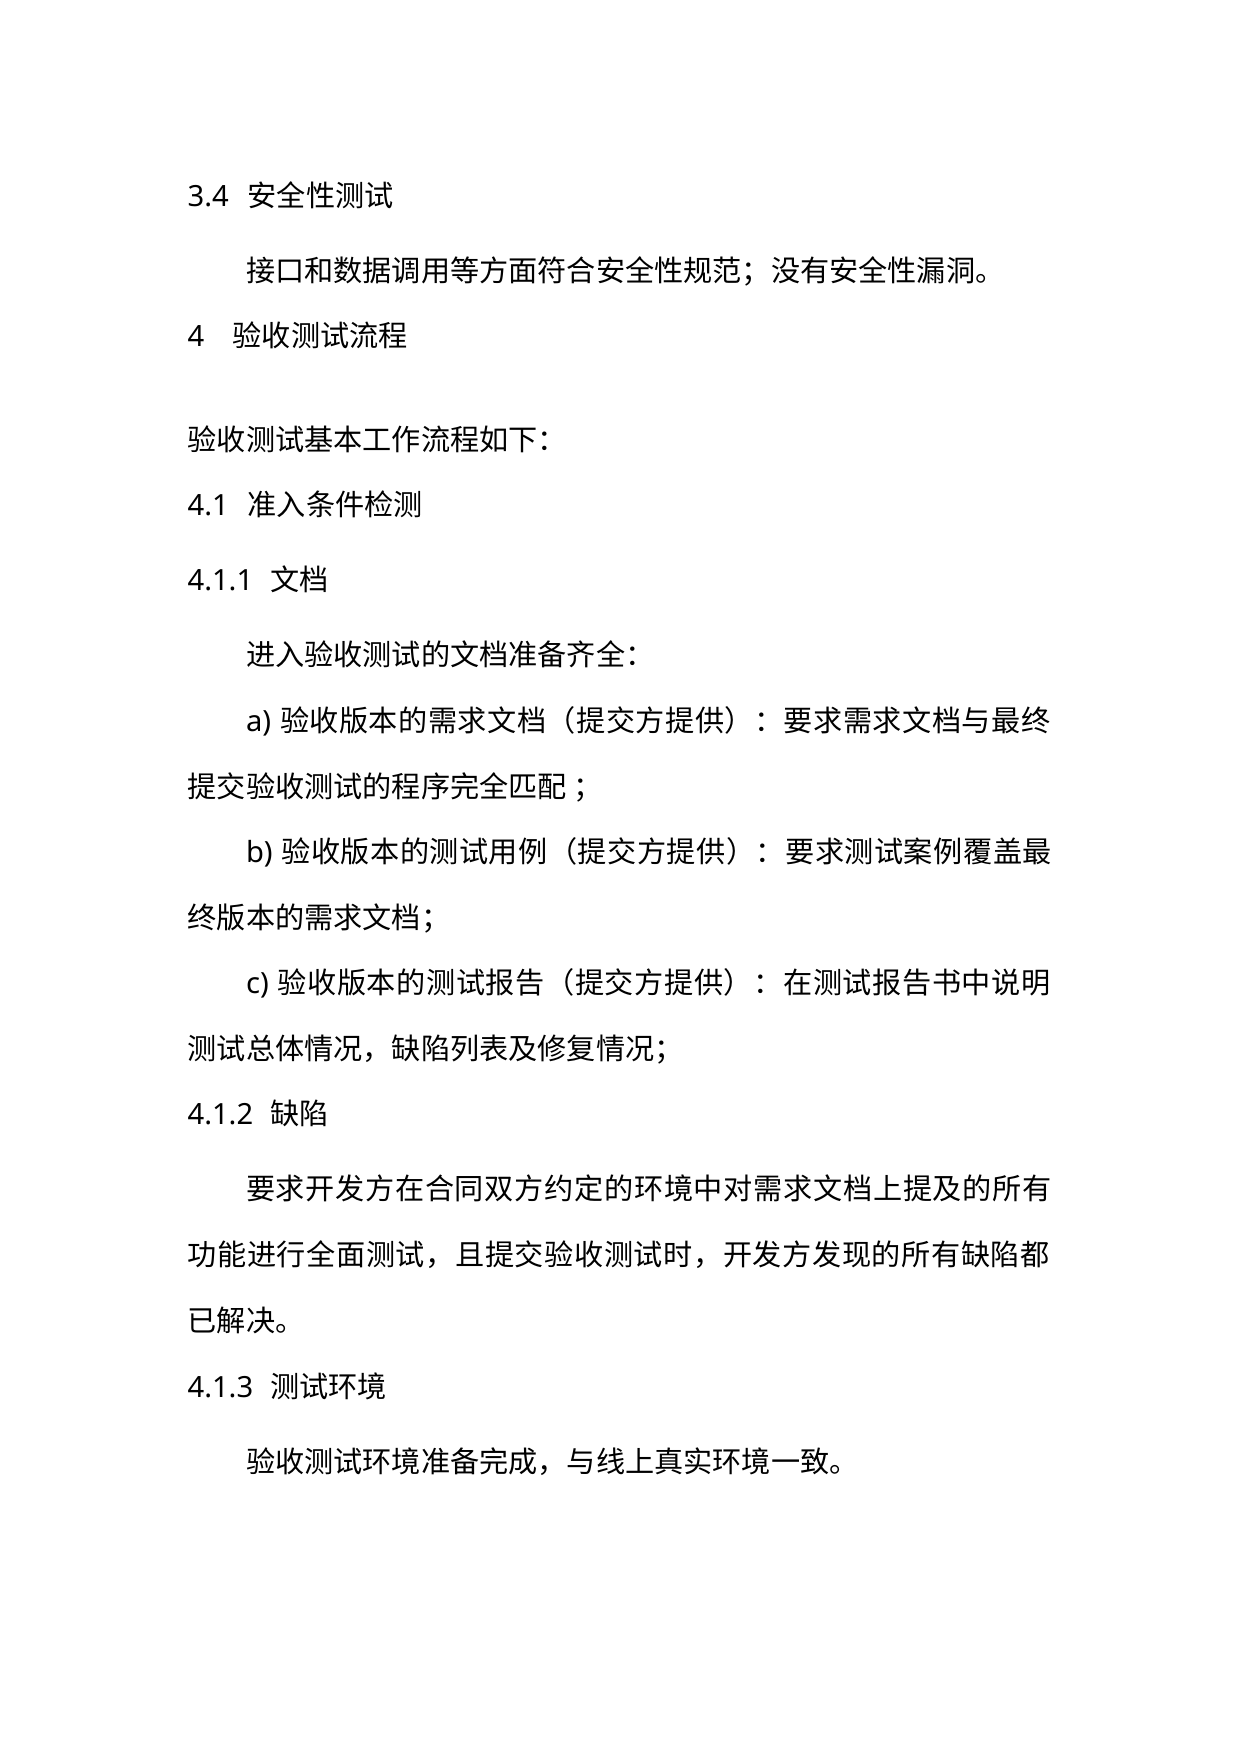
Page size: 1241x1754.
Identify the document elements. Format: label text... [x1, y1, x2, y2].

subtitle 缺陷 [187, 1090, 1053, 1134]
subtitle 安全性测试 [187, 172, 1053, 216]
list a) 验收版本的需求文档（提交方提供）：要求需求文档与最终提交验收测试的程序完全匹配 ； [187, 696, 1053, 806]
subtitle 文档 [187, 556, 1053, 600]
list c) 验收版本的测试报告（提交方提供）：在测试报告书中说明测试总体情况，缺陷列表及修复情况； [187, 959, 1053, 1069]
list 接口和数据调用等方面符合安全性规范；没有安全性漏洞。 [187, 247, 1053, 291]
list 要求开发方在合同双方约定的环境中对需求文档上提及的所有功能进行全面测试，且提交验收测试时，开发方发现的所有缺陷都已解决。 [187, 1165, 1053, 1341]
subtitle 验收测试流程 [187, 312, 1053, 356]
list 进入验收测试的文档准备齐全： [187, 631, 1053, 675]
list b) 验收版本的测试用例（提交方提供）：要求测试案例覆盖最终版本的需求文档； [187, 828, 1053, 938]
list 验收测试环境准备完成，与线上真实环境一致。 [187, 1437, 1053, 1481]
text 验收测试基本工作流程如下： [187, 416, 1053, 460]
subtitle 准入条件检测 [187, 481, 1053, 525]
subtitle 测试环境 [187, 1362, 1053, 1406]
